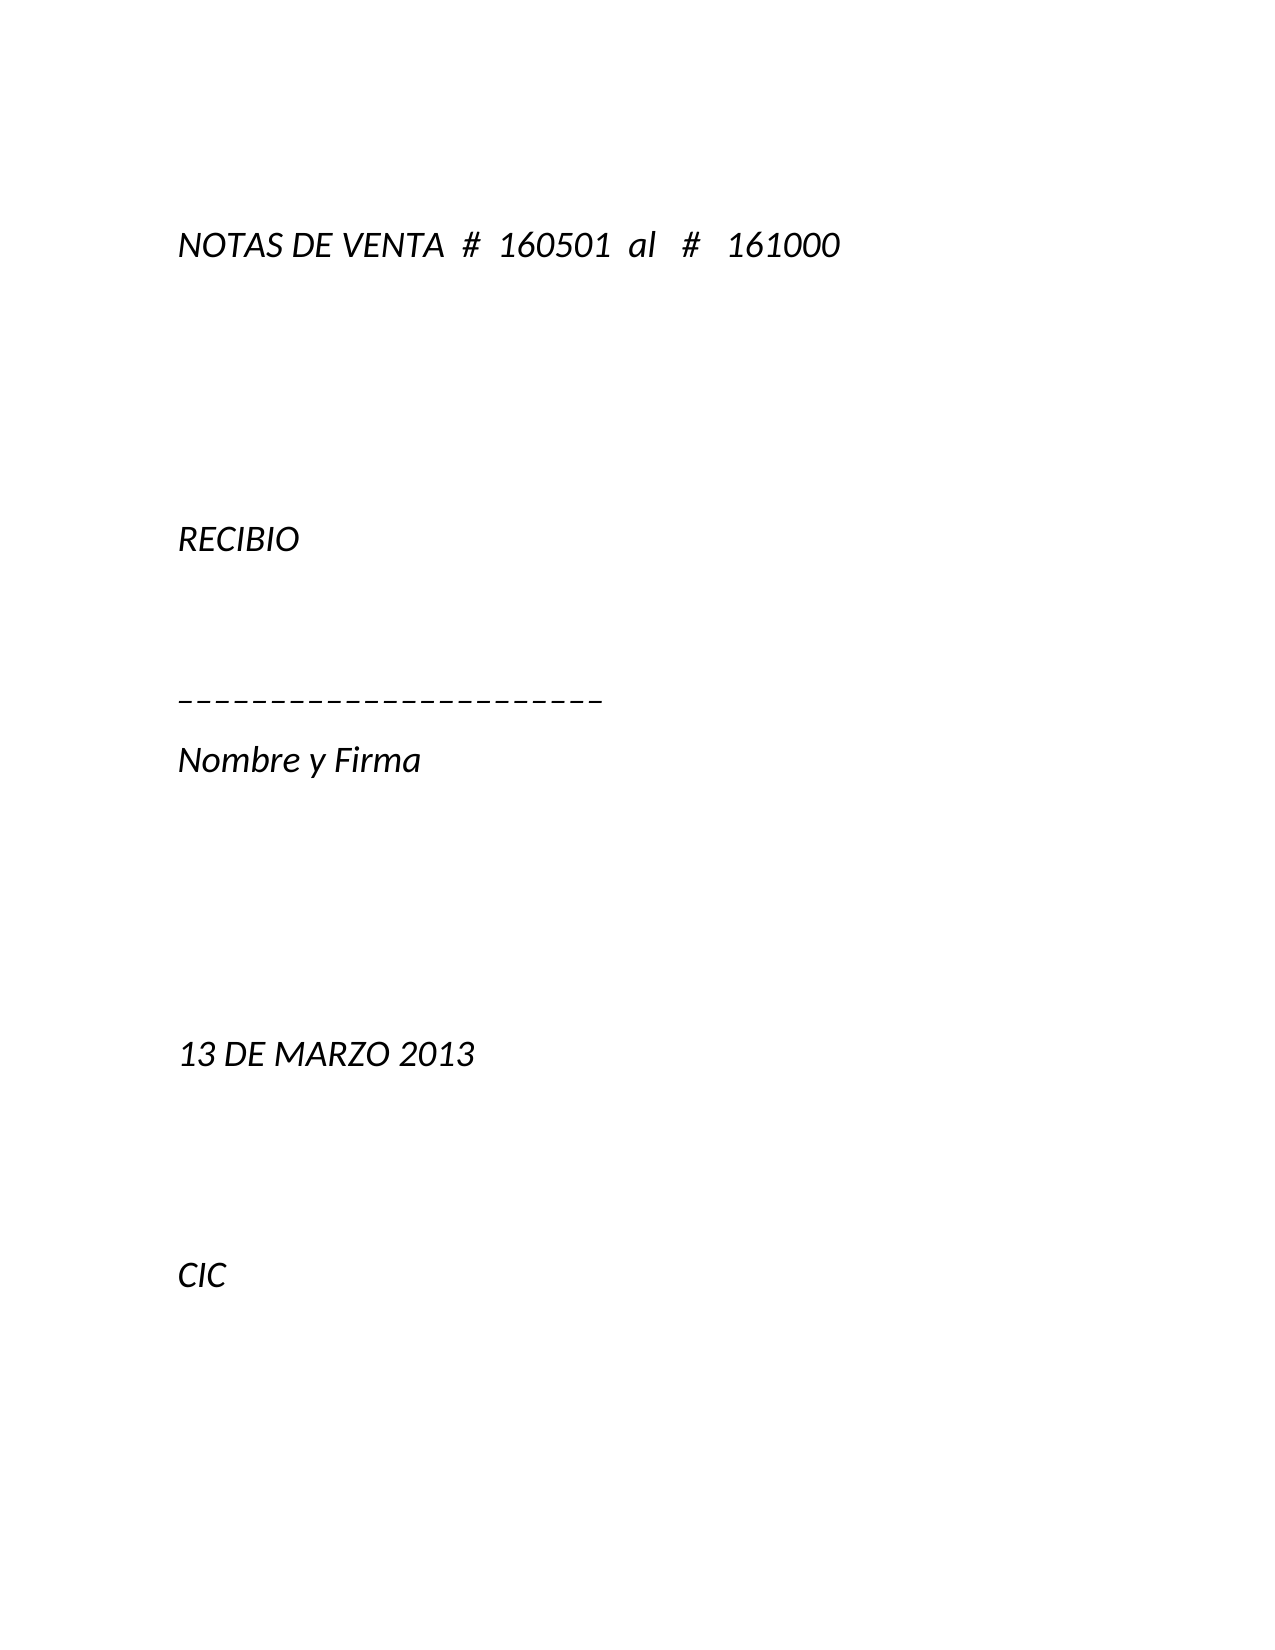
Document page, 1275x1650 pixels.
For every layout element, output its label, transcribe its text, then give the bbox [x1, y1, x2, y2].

text RECIBIO [177, 515, 1098, 561]
text 13 DE MARZO 2013 [177, 1030, 1098, 1076]
text NOTAS DE VENTA # 160501 al # 161000 [177, 221, 1098, 267]
text Nombre y Firma [177, 736, 1098, 782]
text CIC [177, 1251, 1098, 1297]
text _______________________ [177, 662, 1098, 708]
